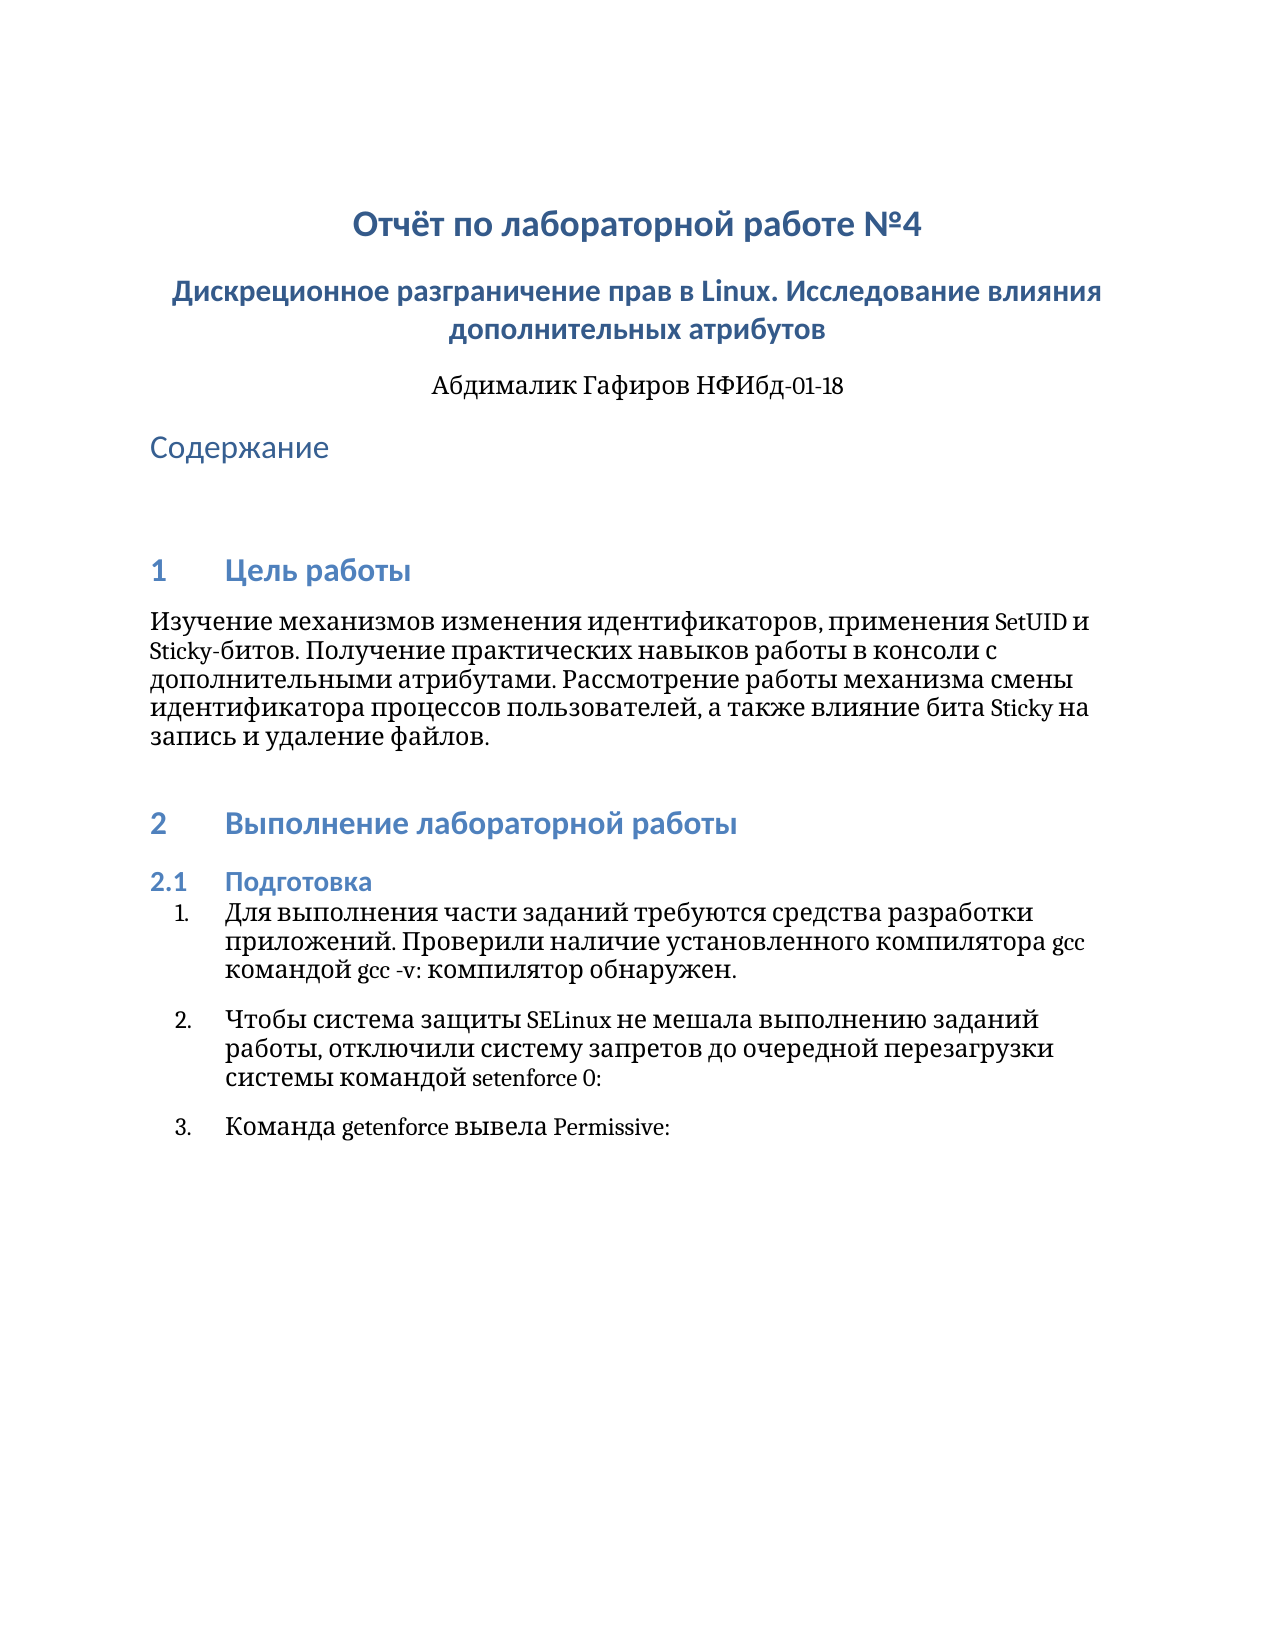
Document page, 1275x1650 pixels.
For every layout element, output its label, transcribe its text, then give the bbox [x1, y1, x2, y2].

list Для выполнения части заданий требуются средства разработки приложений. Проверили наличие установленного компилятора gcc командой gcc -v: компилятор обнаружен. [175, 899, 1125, 985]
text Абдималик Гафиров НФИбд-01-18 [150, 372, 1125, 401]
subtitle 1 Цель работы [150, 548, 1125, 589]
title Отчёт по лабораторной работе №4 [150, 200, 1125, 246]
subtitle 2 Выполнение лабораторной работы [150, 802, 1125, 842]
list Чтобы система защиты SELinux не мешала выполнению заданий работы, отключили систему запретов до очередной перезагрузки системы командой setenforce 0: [175, 1006, 1125, 1092]
text Изучение механизмов изменения идентификаторов, применения SetUID и Sticky-битов. Получение практических навыков работы в консоли с дополнительными атрибутами. Рассмотрение работы механизма смены идентификатора процессов пользователей, а также влияние бита Sticky на запись и удаление файлов. [150, 608, 1125, 752]
list Команда getenforce вывела Permissive: [175, 1113, 1125, 1142]
subtitle Дискреционное разграничение прав в Linux. Исследование влияния дополнительных атрибутов [150, 271, 1125, 347]
subtitle 2.1 Подготовка [150, 863, 1125, 899]
